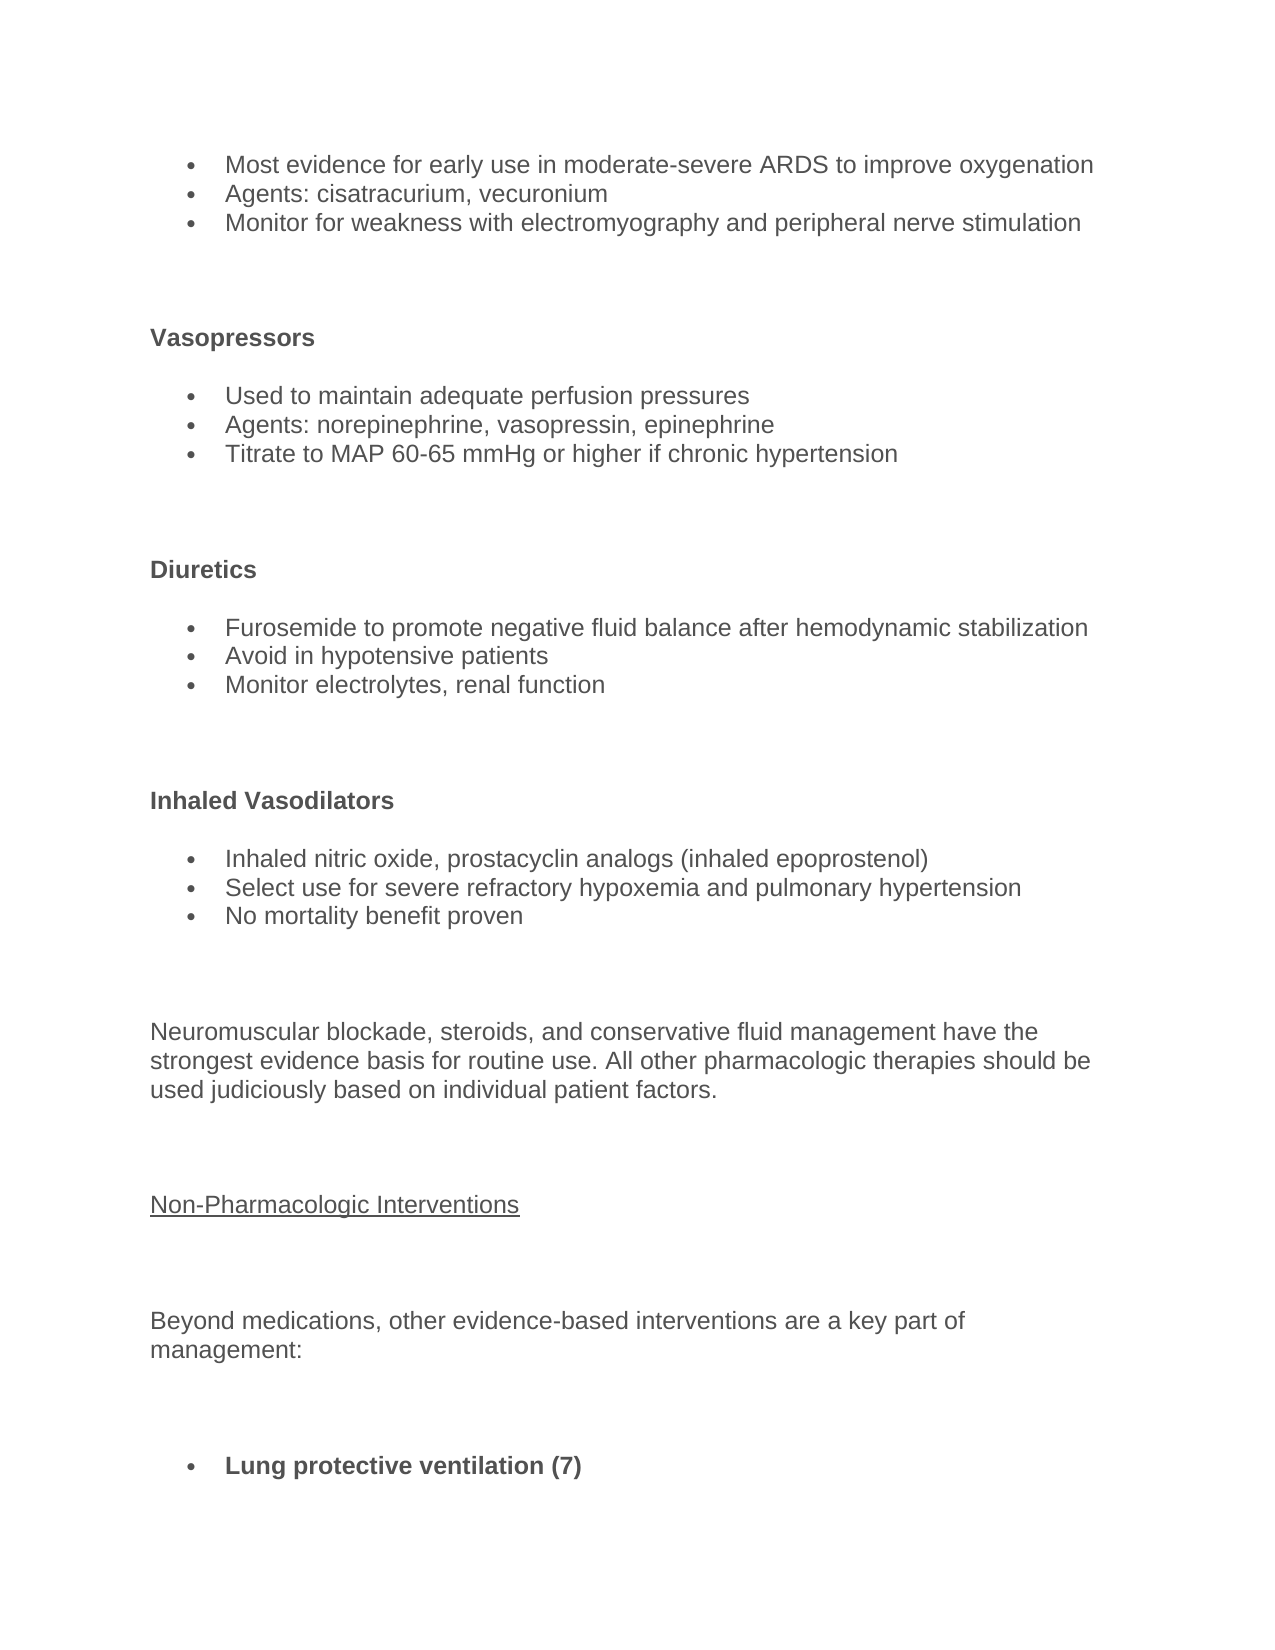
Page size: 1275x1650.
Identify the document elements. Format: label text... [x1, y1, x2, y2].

text Neuromuscular blockade, steroids, and conservative fluid management have the strongest evidence basis for routine use. All other pharmacologic therapies should be used judiciously based on individual patient factors. [150, 1017, 1125, 1103]
list Agents: cisatracurium, vecuronium [187, 179, 1125, 207]
list No mortality benefit proven [187, 901, 1125, 930]
text Beyond medications, other evidence-based interventions are a key part of management: [150, 1306, 1125, 1364]
list Inhaled nitric oxide, prostacyclin analogs (inhaled epoprostenol) [187, 844, 1125, 872]
list Used to maintain adequate perfusion pressures [187, 381, 1125, 410]
text Vasopressors [150, 323, 1125, 352]
list Select use for severe refractory hypoxemia and pulmonary hypertension [187, 872, 1125, 901]
list Avoid in hypotensive patients [187, 641, 1125, 670]
list Lung protective ventilation (7) [187, 1451, 1125, 1479]
text Diuretics [150, 554, 1125, 583]
list Furosemide to promote negative fluid balance after hemodynamic stabilization [187, 612, 1125, 641]
text Inhaled Vasodilators [150, 786, 1125, 814]
list Most evidence for early use in moderate-severe ARDS to improve oxygenation [187, 150, 1125, 179]
list Monitor electrolytes, renal function [187, 670, 1125, 699]
list Monitor for weakness with electromyography and peripheral nerve stimulation [187, 207, 1125, 236]
list Titrate to MAP 60-65 mmHg or higher if chronic hypertension [187, 439, 1125, 467]
text Non-Pharmacologic Interventions [150, 1190, 1125, 1219]
list Agents: norepinephrine, vasopressin, epinephrine [187, 410, 1125, 439]
